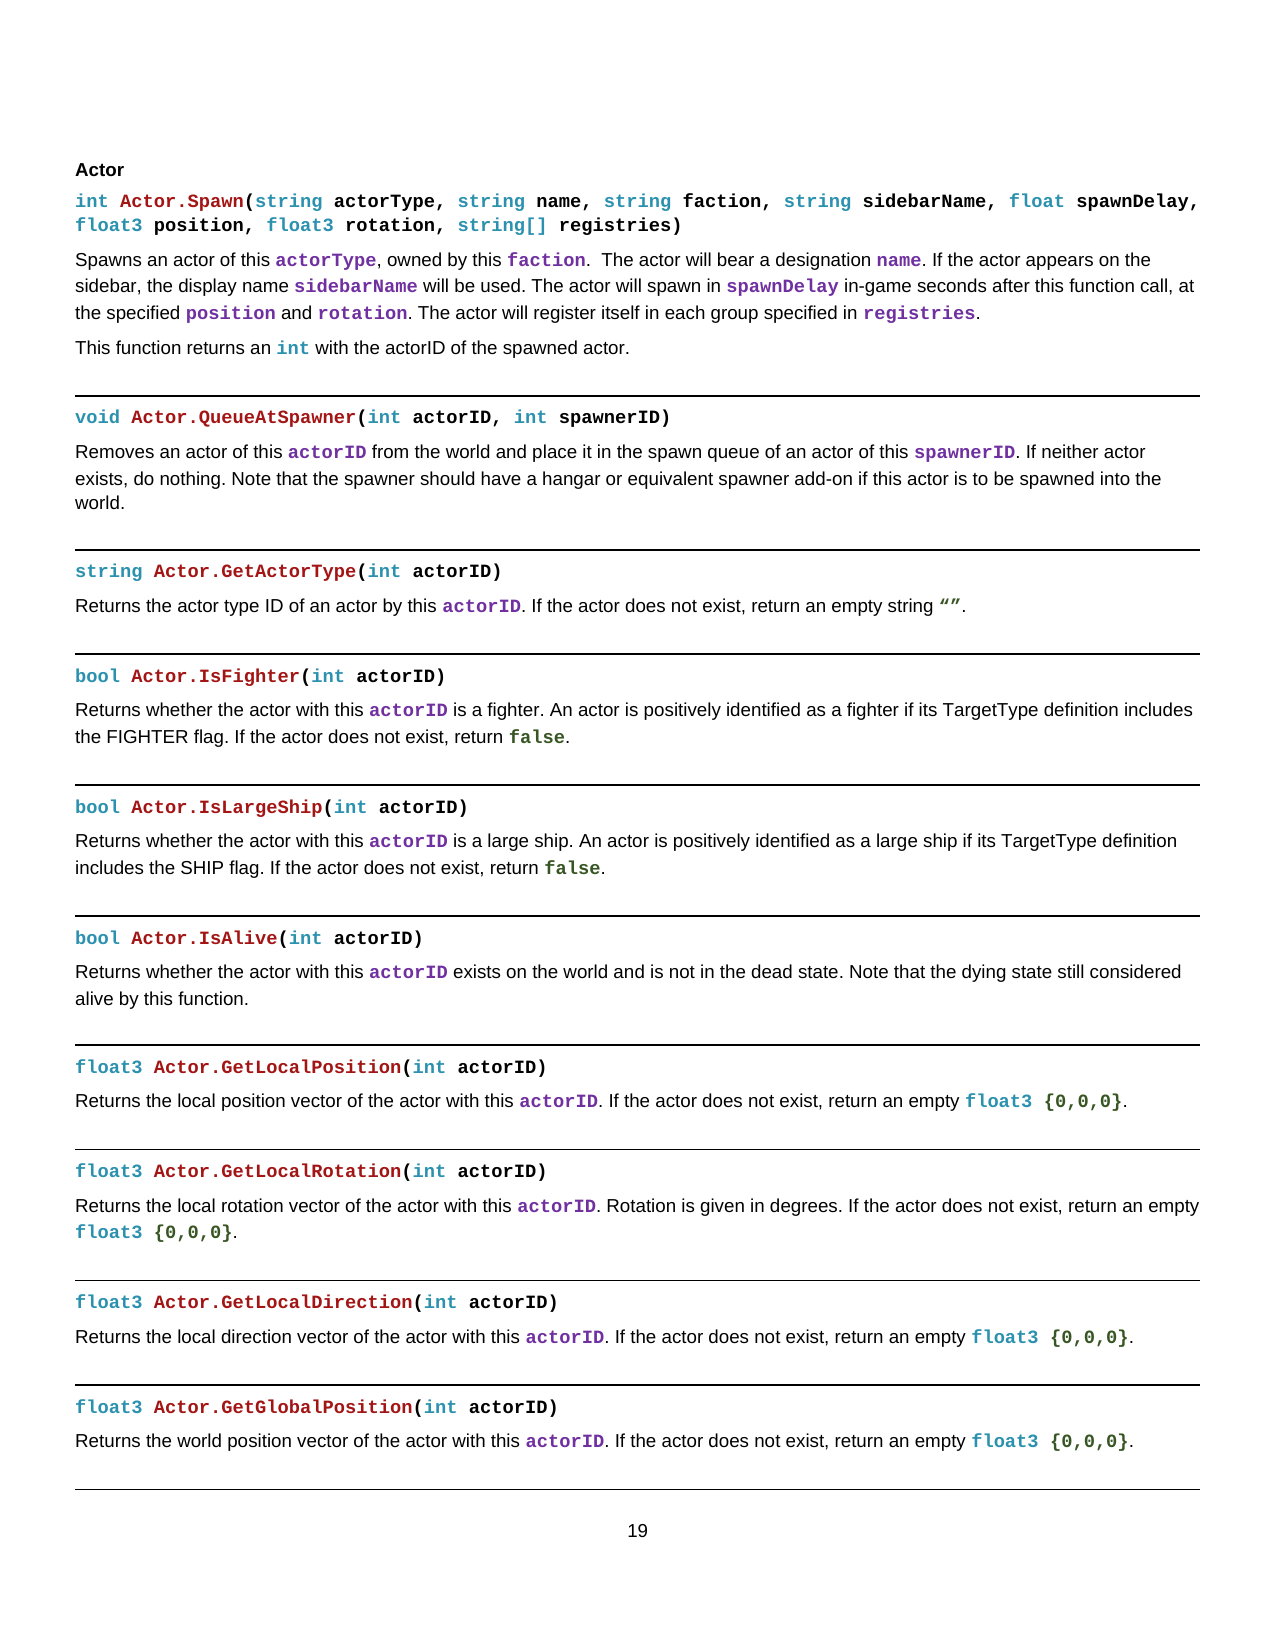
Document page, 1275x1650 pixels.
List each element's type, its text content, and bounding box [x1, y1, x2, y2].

text Spawns an actor of this actorType, owned by this faction. The actor will bear a designation name. If the actor appears on the sidebar, the display name sidebarName will be used. The actor will spawn in spawnDelay in-game seconds after this function call, at the specified position and rotation. The actor will register itself in each group specified in registries. [75, 248, 1200, 325]
text Removes an actor of this actorID from the world and place it in the spawn queue of an actor of this spawnerID. If neither actor exists, do nothing. Note that the spawner should have a hangar or equivalent spawner add-on if this actor is to be spawned into the world. [75, 441, 1200, 514]
text int Actor.Spawn(string actorType, string name, string faction, string sidebarName, float spawnDelay, float3 position, float3 rotation, string[] registries) [75, 191, 1200, 237]
text Actor [75, 158, 1200, 180]
text void Actor.QueueAtSpawner(int actorID, int spawnerID) [75, 408, 1200, 429]
text Returns the world position vector of the actor with this actorID. If the actor does not exist, return an empty float3 {0,0,0}. [75, 1430, 1200, 1453]
text Returns whether the actor with this actorID is a large ship. An actor is positively identified as a large ship if its TargetType definition includes the SHIP flag. If the actor does not exist, return false. [75, 830, 1200, 880]
text bool Actor.IsAlive(int actorID) [75, 928, 1200, 950]
text float3 Actor.GetLocalPosition(int actorID) [75, 1057, 1200, 1079]
text string Actor.GetActorType(int actorID) [75, 562, 1200, 583]
text bool Actor.IsLargeShip(int actorID) [75, 797, 1200, 819]
text Returns whether the actor with this actorID is a fighter. An actor is positively identified as a fighter if its TargetType definition includes the FIGHTER flag. If the actor does not exist, return false. [75, 699, 1200, 749]
text float3 Actor.GetLocalDirection(int actorID) [75, 1293, 1200, 1314]
text This function returns an int with the actorID of the spawned actor. [75, 336, 1200, 360]
text float3 Actor.GetLocalRotation(int actorID) [75, 1162, 1200, 1183]
text Returns the local direction vector of the actor with this actorID. If the actor does not exist, return an empty float3 {0,0,0}. [75, 1326, 1200, 1349]
text Returns the actor type ID of an actor by this actorID. If the actor does not exist, return an empty string “”. [75, 595, 1200, 618]
text bool Actor.IsFighter(int actorID) [75, 667, 1200, 688]
text Returns whether the actor with this actorID exists on the world and is not in the dead state. Note that the dying state still considered alive by this function. [75, 961, 1200, 1009]
text Returns the local position vector of the actor with this actorID. If the actor does not exist, return an empty float3 {0,0,0}. [75, 1090, 1200, 1113]
text float3 Actor.GetGlobalPosition(int actorID) [75, 1397, 1200, 1419]
